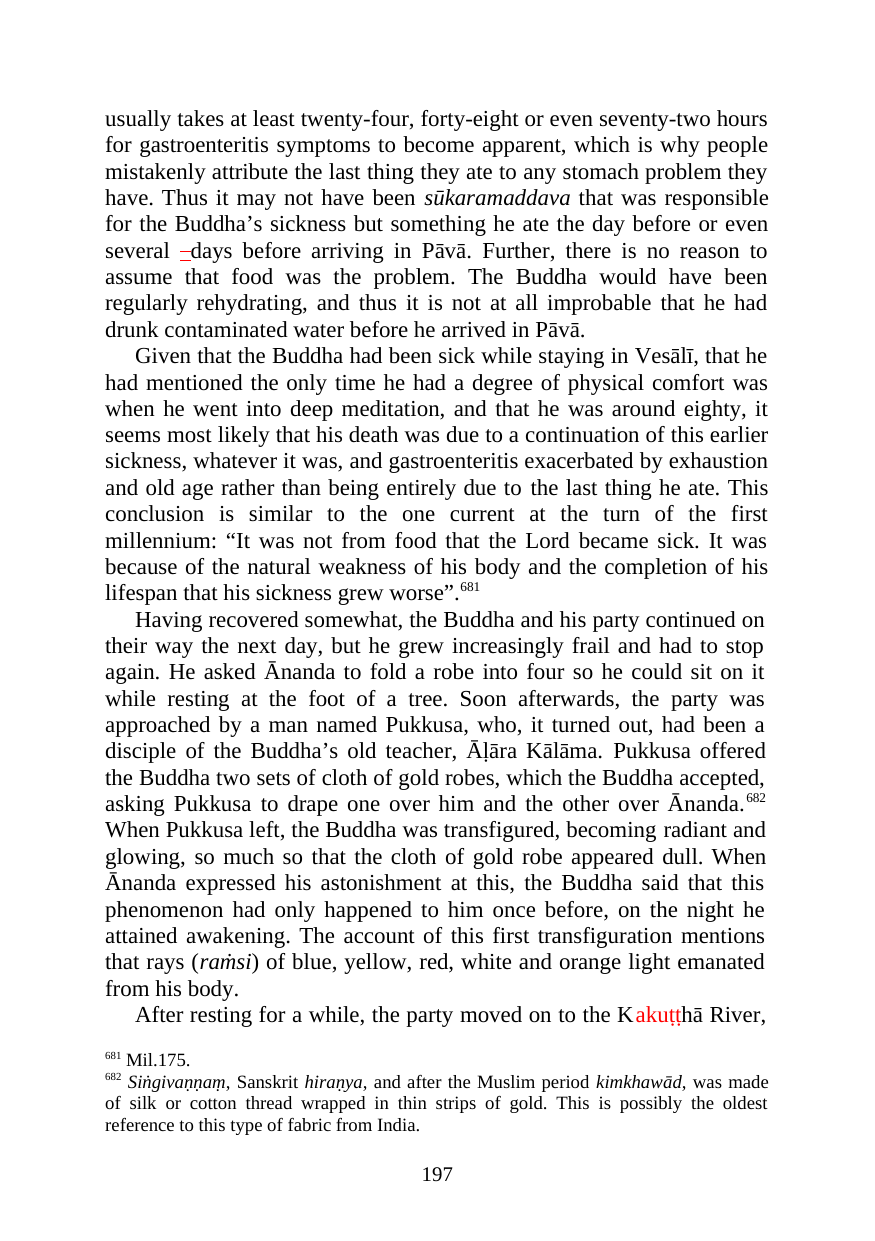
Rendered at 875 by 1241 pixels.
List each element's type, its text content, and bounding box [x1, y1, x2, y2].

text That the Buddha’s main symptoms were exudative diarrhoea (lohita pakkhandika) and sharp pain (pabāḷha vedanā), probably in the abdomen, suggests that he suffered from bacterial gastroenteritis. It usually takes at least twenty-four, forty-eight or even seventy-two hours for gastroenteritis symptoms to become apparent, which is why people mistakenly attribute the last thing they ate to any stomach problem they have. Thus it may not have been sūkaramaddava that was responsible for the Buddha’s sickness but something he ate the day before or even several days before arriving in Pāvā. Further, there is no reason to assume that food was the problem. The Buddha would have been regularly rehydrating, and thus it is not at all improbable that he had drunk contaminated water before he arrived in Pāvā. [105, 105, 769, 342]
text Given that the Buddha had been sick while staying in Vesālī, that he had mentioned the only time he had a degree of physical comfort was when he went into deep meditation, and that he was around eighty, it seems most likely that his death was due to a continuation of this earlier sickness, whatever it was, and gastroenteritis exacerbated by exhaustion and old age rather than being entirely due to the last thing he ate. This conclusion is similar to the one current at the turn of the first millennium: “It was not from food that the Lord became sick. It was because of the natural weakness of his body and the completion of his lifespan that his sickness grew worse”. [105, 342, 769, 606]
text Having recovered somewhat, the Buddha and his party continued on their way the next day, but he grew increasingly frail and had to stop again. He asked Ānanda to fold a robe into four so he could sit on it while resting at the foot of a tree. Soon afterwards, the party was approached by a man named Pukkusa, who, it turned out, had been a disciple of the Buddha’s old teacher, Āḷāra Kālāma. Pukkusa offered the Buddha two sets of cloth of gold robes, which the Buddha accepted, asking Pukkusa to drape one over him and the other over Ānanda. When Pukkusa left, the Buddha was transfigured, becoming radiant and glowing, so much so that the cloth of gold robe appeared dull. When Ānanda expressed his astonishment at this, the Buddha said that this phenomenon had only happened to him once before, on the night he attained awakening. The account of this first transfiguration mentions that rays (raṁsi) of blue, yellow, red, white and orange light emanated from his body. [105, 606, 766, 1001]
